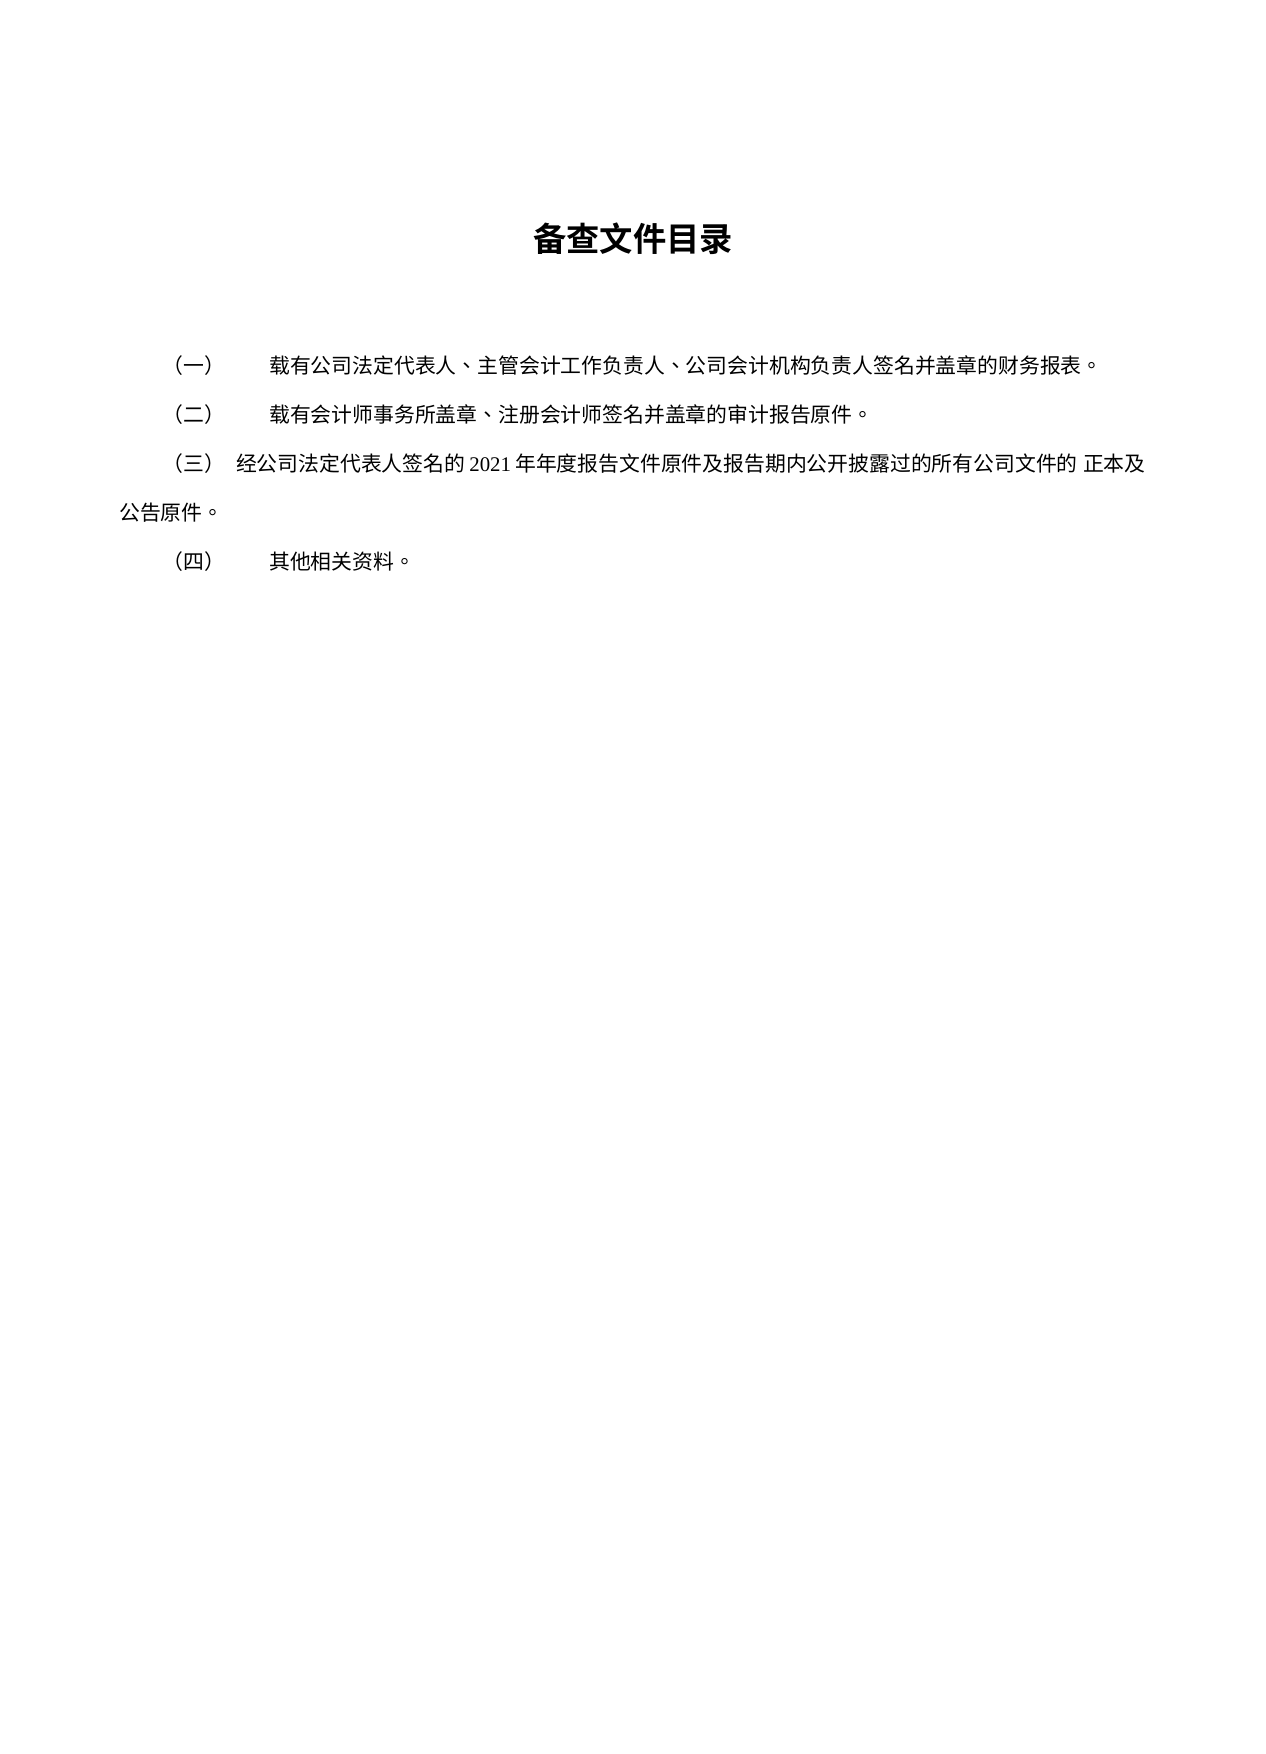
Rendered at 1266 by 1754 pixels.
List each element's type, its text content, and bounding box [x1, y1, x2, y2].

text （四） 其他相关资料。 [119, 530, 1147, 579]
text （三） 经公司法定代表人签名的2021年年度报告文件原件及报告期内公开披露过的所有公司文件的 正本及公告原件。 [119, 432, 1147, 530]
text 备查文件目录 [119, 216, 1147, 261]
text （二） 载有会计师事务所盖章、注册会计师签名并盖章的审计报告原件。 [119, 383, 1147, 432]
text （一） 载有公司法定代表人、主管会计工作负责人、公司会计机构负责人签名并盖章的财务报表。 [119, 334, 1147, 383]
